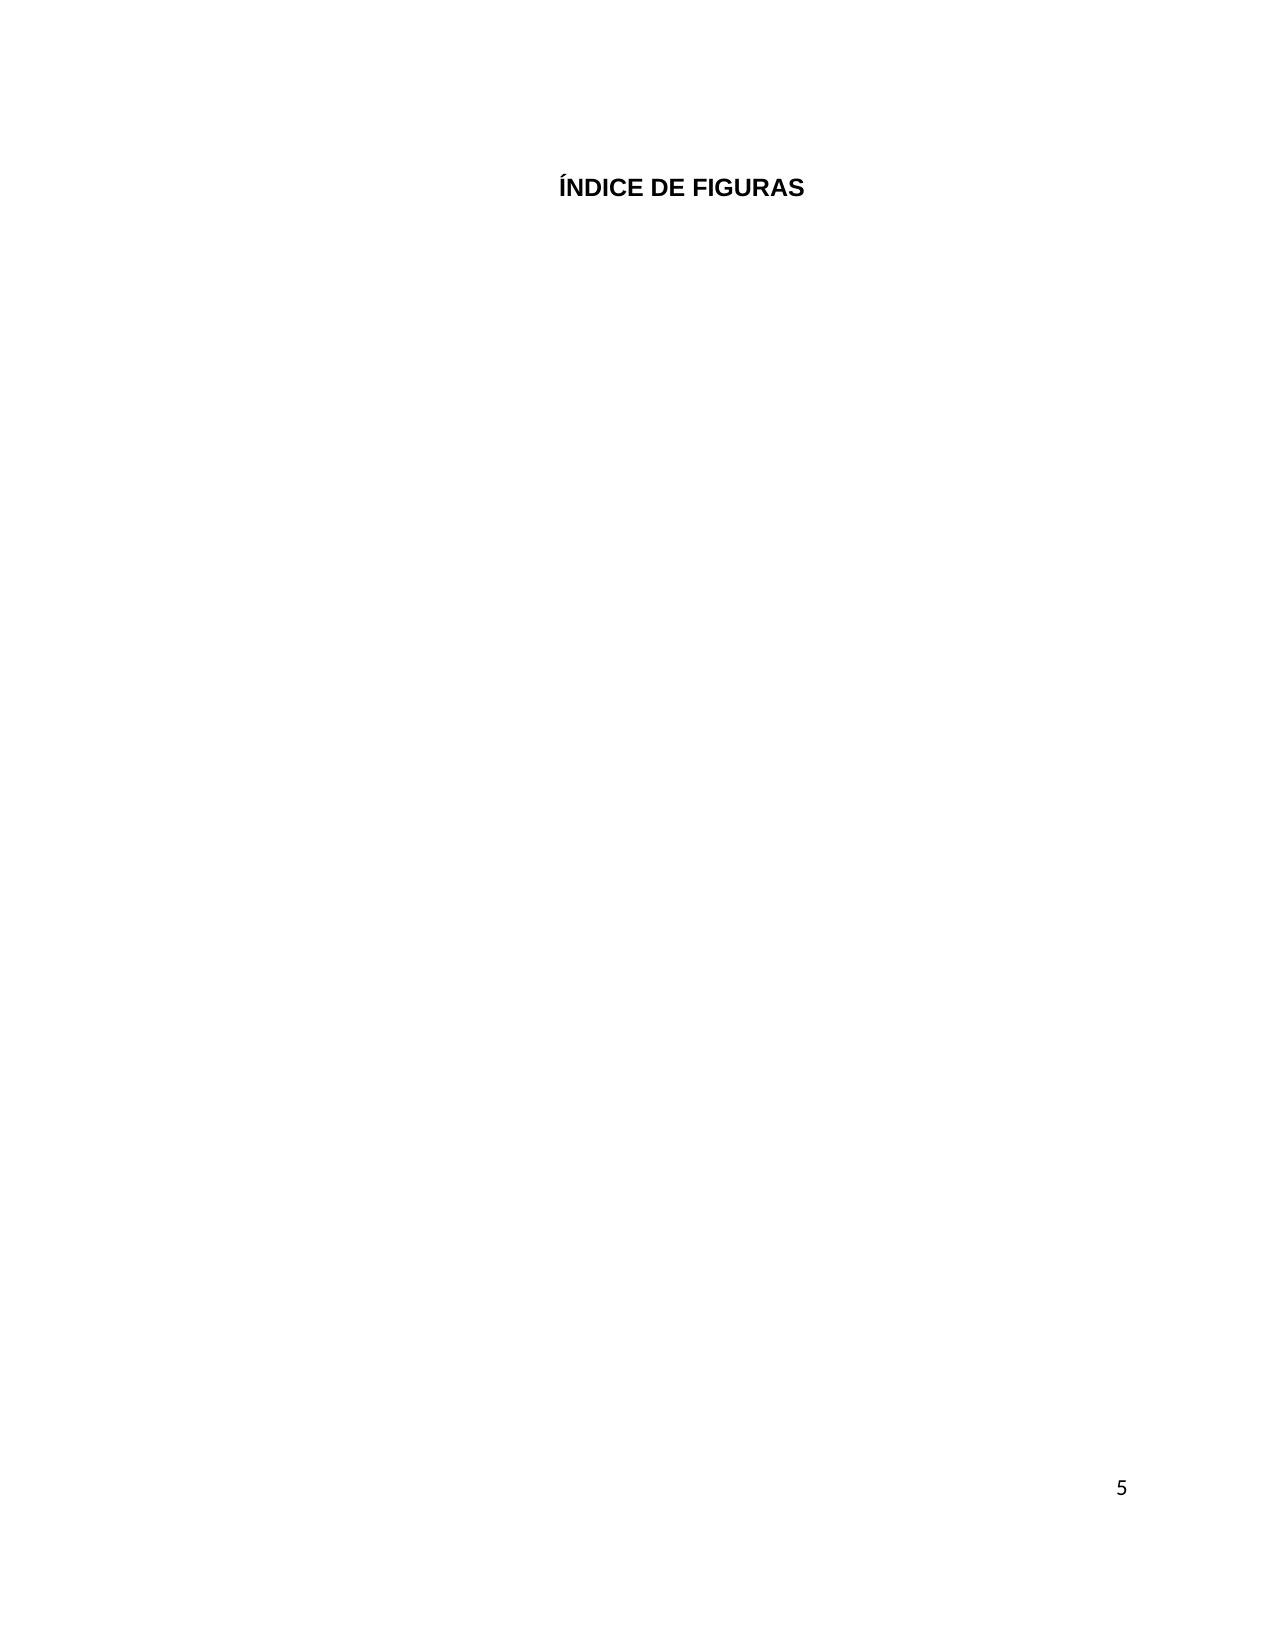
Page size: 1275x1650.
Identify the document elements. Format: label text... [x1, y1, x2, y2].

subtitle ÍNDICE DE FIGURAS [236, 173, 1127, 201]
